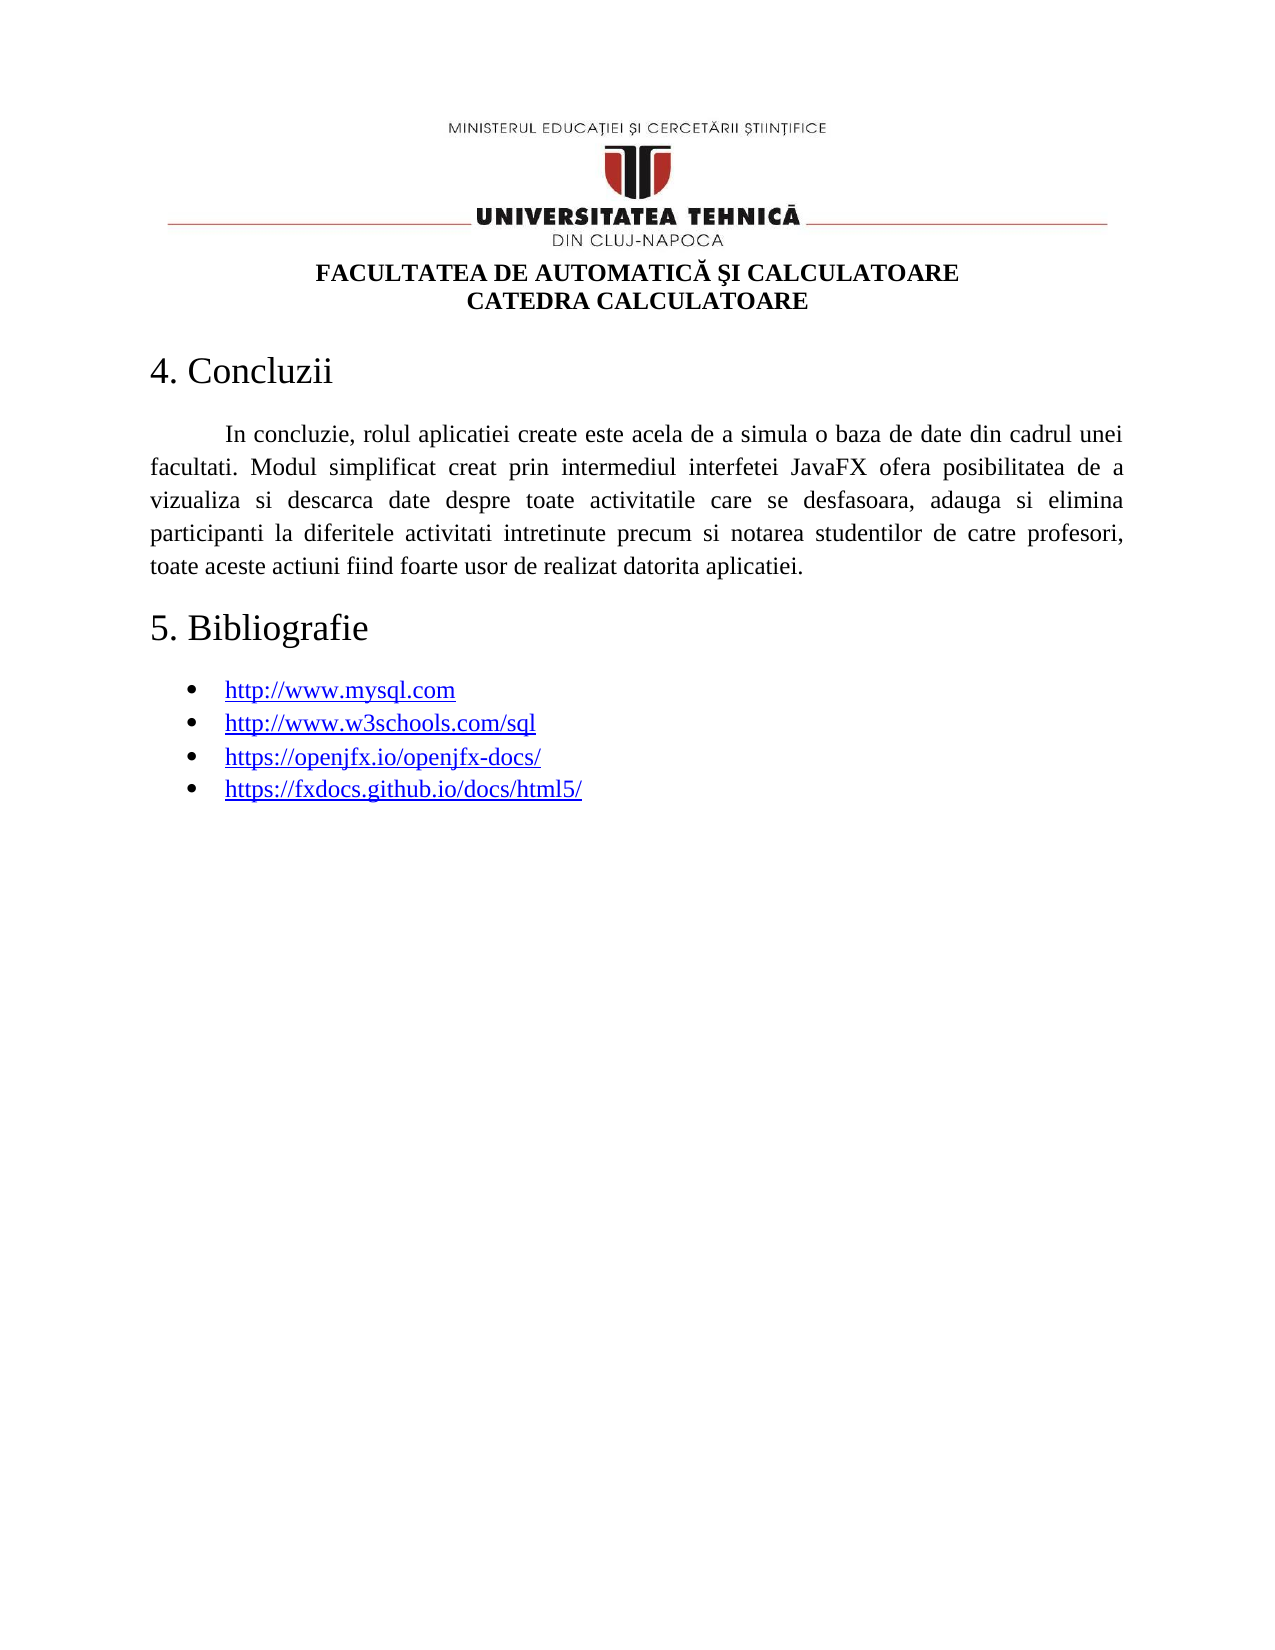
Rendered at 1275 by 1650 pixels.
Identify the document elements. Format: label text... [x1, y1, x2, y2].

list https://fxdocs.github.io/docs/html5/ [187, 774, 1125, 803]
picture [167, 75, 1108, 258]
list http://www.w3schools.com/sql [187, 708, 1125, 737]
list https://openjfx.io/openjfx-docs/ [187, 742, 1125, 770]
list http://www.mysql.com [187, 676, 1125, 704]
text 4. Concluzii [150, 349, 1125, 392]
text 5. Bibliografie [150, 605, 1125, 648]
text In concluzie, rolul aplicatiei create este acela de a simula o baza de date din cadrul unei facultati. Modul simplificat creat prin intermediul interfetei JavaFX ofera posibilitatea de a vizualiza si descarca date despre toate activitatile care se desfasoara, adauga si elimina participanti la diferitele activitati intretinute precum si notarea studentilor de catre profesori, toate aceste actiuni fiind foarte usor de realizat datorita aplicatiei. [150, 419, 1125, 580]
